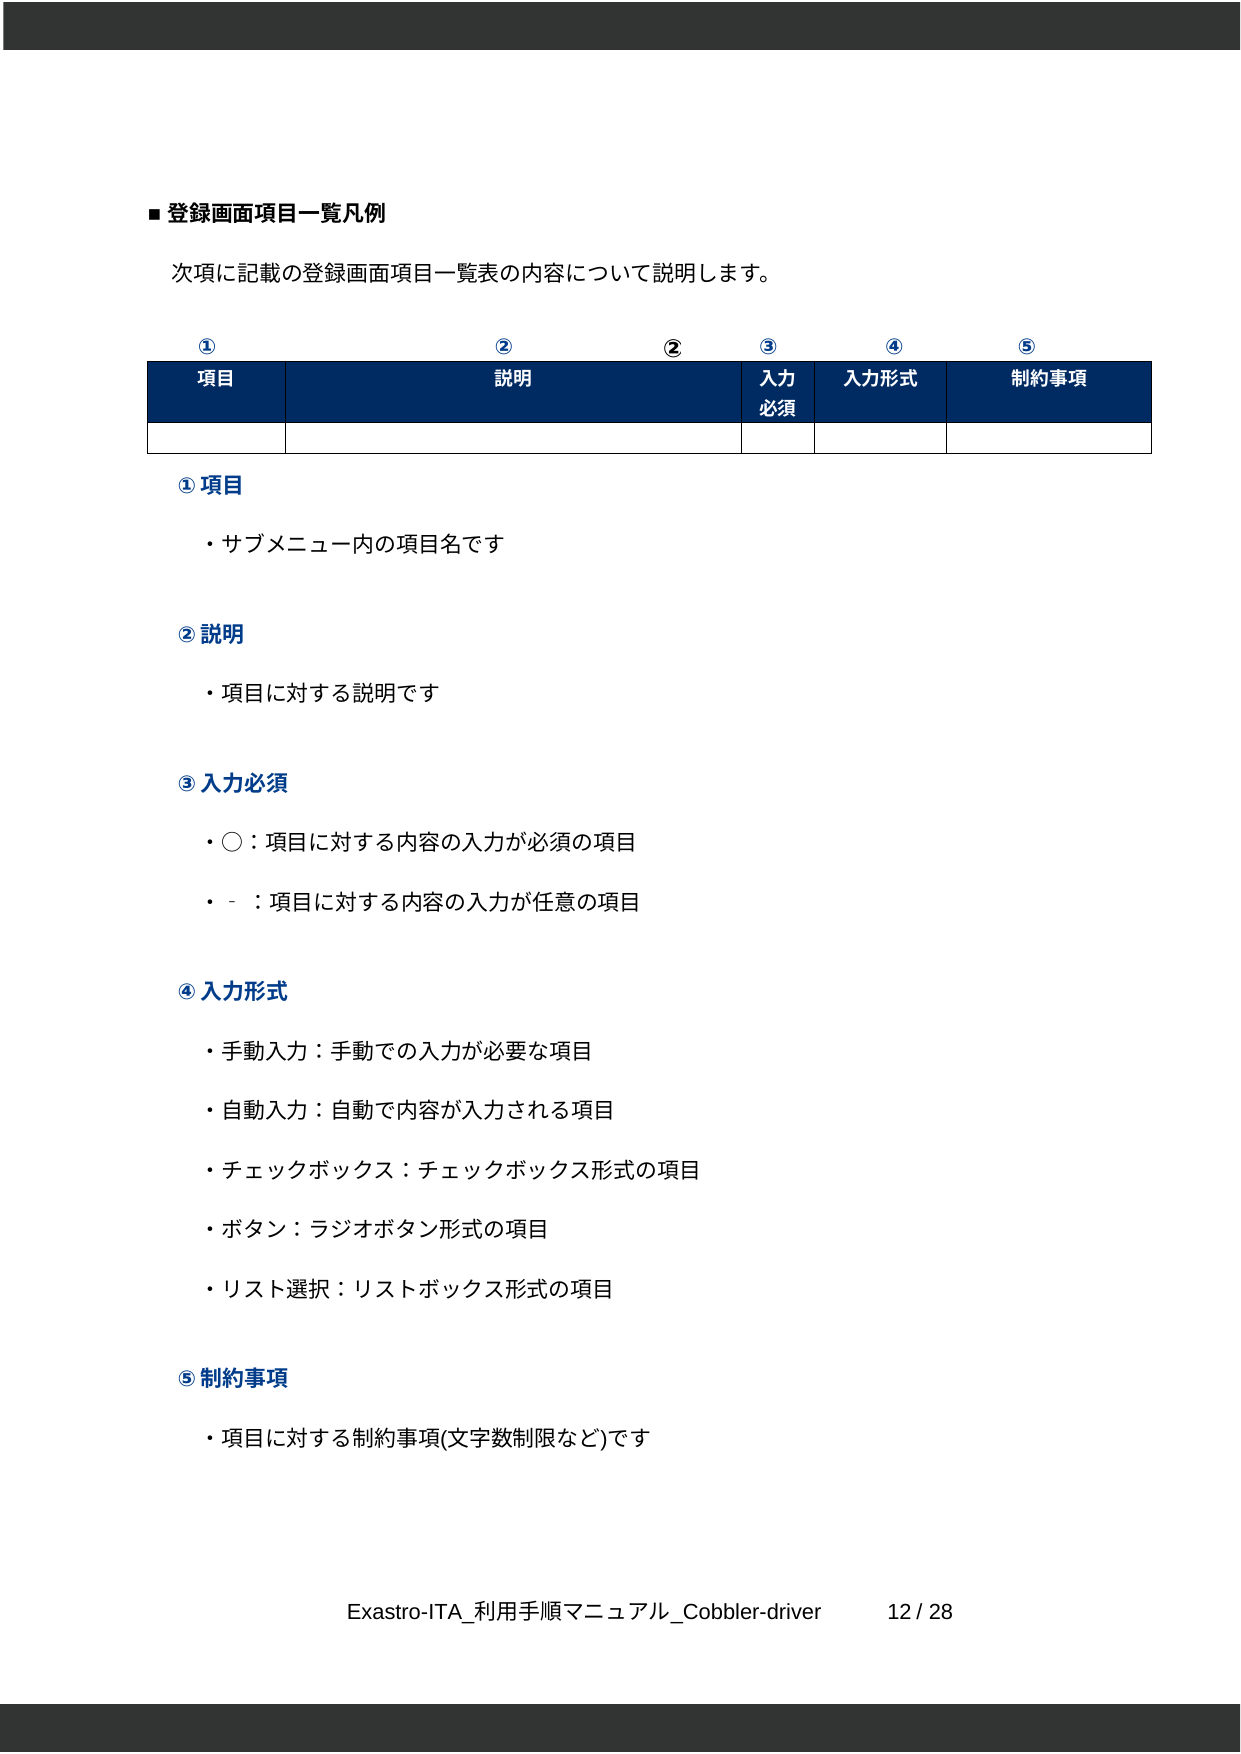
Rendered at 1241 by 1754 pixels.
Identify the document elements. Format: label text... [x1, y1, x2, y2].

text ・項目に対する制約事項(文字数制限など)です [177, 1407, 1152, 1467]
table_header [285, 331, 741, 361]
text ・チェックボックス：チェックボックス形式の項目 [177, 1139, 1152, 1198]
text ・ボタン：ラジオボタン形式の項目 [177, 1198, 1152, 1258]
table_header ⑤ [947, 331, 1152, 361]
table_cell 説明 [286, 362, 741, 422]
picture [3, 2, 1241, 50]
table_header [148, 331, 285, 361]
table_header ④ [814, 331, 947, 361]
text ・項目に対する説明です [177, 662, 1152, 722]
text ・サブメニュー内の項目名です [177, 513, 1152, 573]
table_cell [286, 423, 741, 453]
text ・自動入力：自動で内容が入力される項目 [177, 1079, 1152, 1139]
text ■ 登録画面項目一覧凡例 [148, 182, 1152, 242]
table_cell 入力 必須 [742, 362, 814, 422]
text ・‐ ：項目に対する内容の入力が任意の項目 [177, 871, 1152, 930]
text ・リスト選択：リストボックス形式の項目 [177, 1258, 1152, 1318]
text ③入力必須 [177, 752, 1152, 811]
text ②説明 [177, 603, 1152, 662]
text ①項目 [177, 454, 1152, 513]
table_cell [815, 423, 946, 453]
table_header [741, 331, 814, 361]
table_cell 入力形式 [815, 362, 946, 422]
text ⑤制約事項 [177, 1347, 1152, 1407]
table_cell [742, 423, 814, 453]
text ・手動入力：手動での入力が必要な項目 [177, 1020, 1152, 1079]
table_cell [148, 423, 285, 453]
text ④入力形式 [177, 960, 1152, 1020]
table_cell 制約事項 [947, 362, 1151, 422]
picture [0, 1704, 1241, 1752]
text ・○：項目に対する内容の入力が必須の項目 [177, 811, 1152, 871]
table_cell [947, 423, 1151, 453]
text 次項に記載の登録画面項目一覧表の内容について説明します。 [148, 242, 1152, 302]
table_cell 項目 [148, 362, 285, 422]
